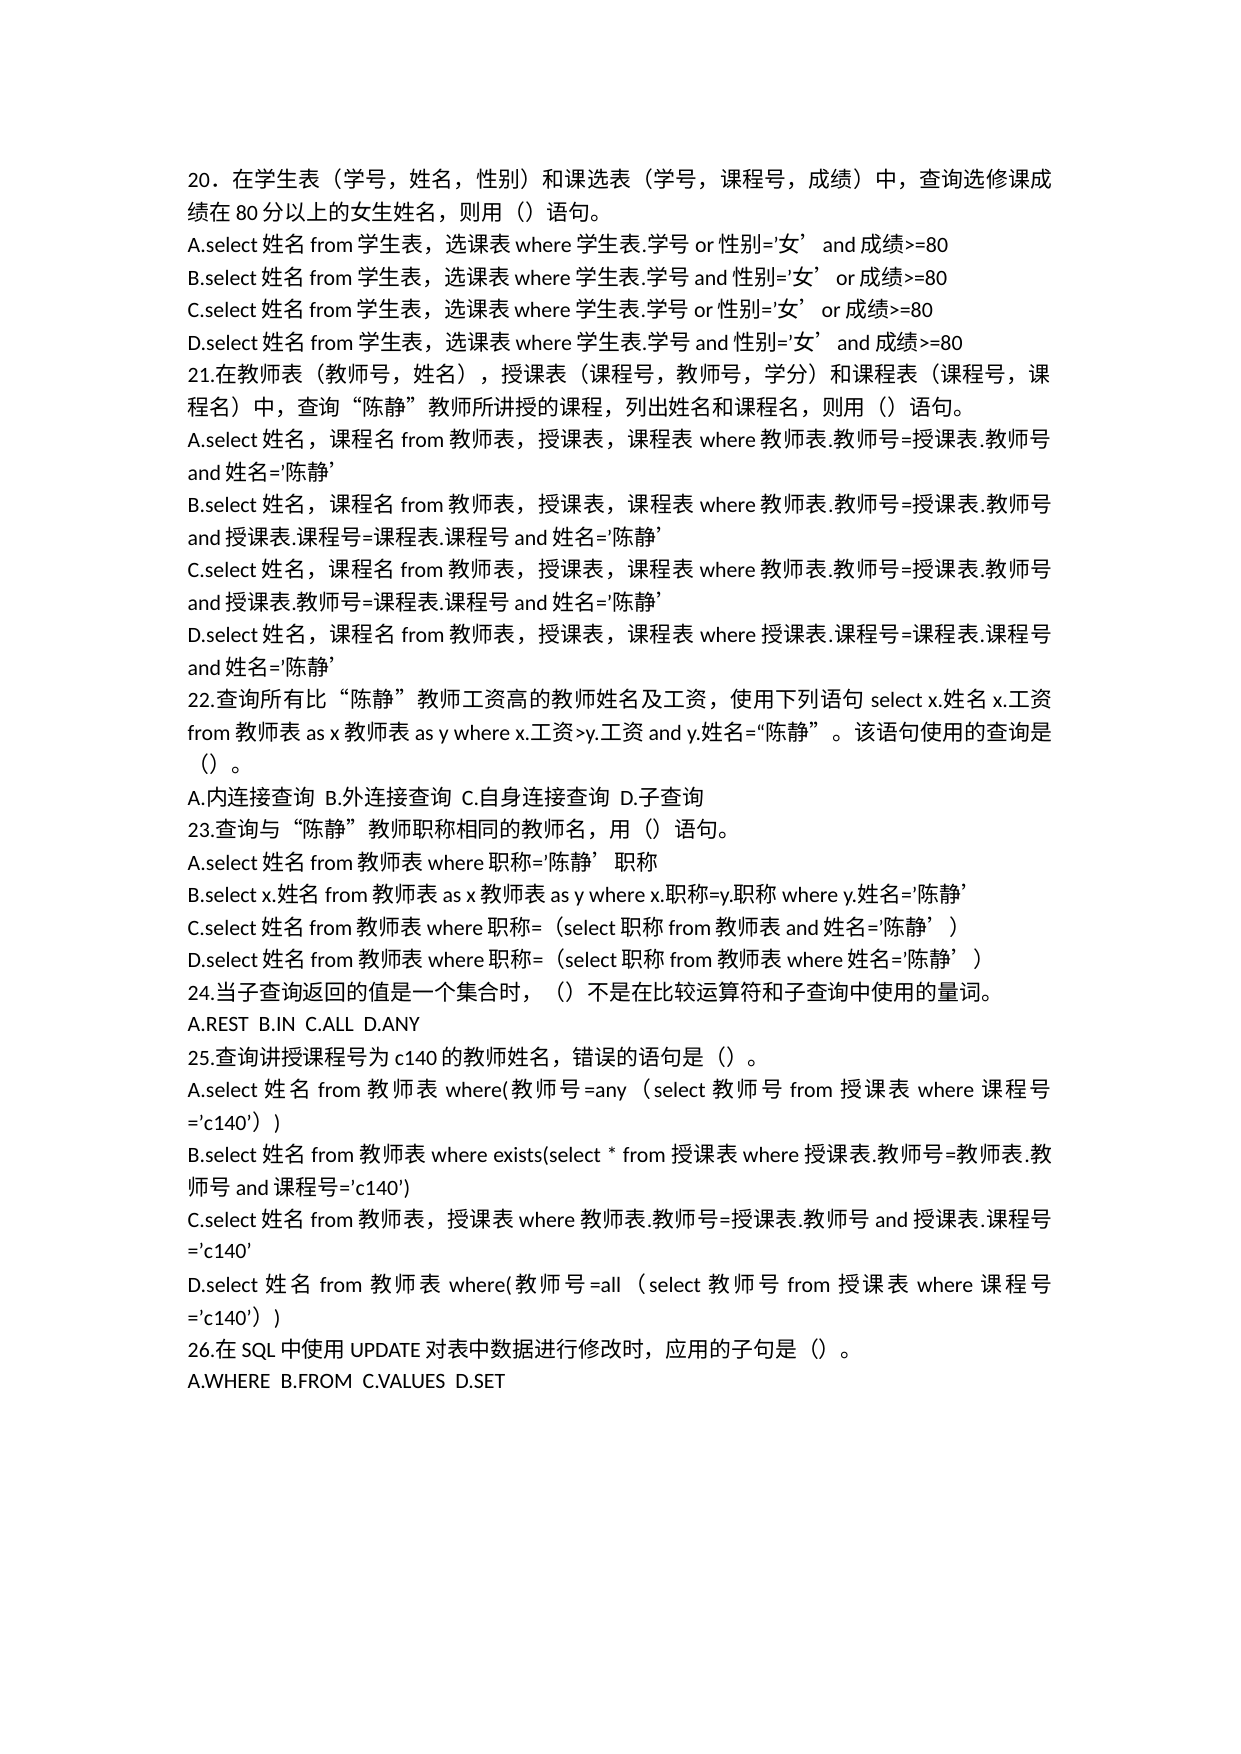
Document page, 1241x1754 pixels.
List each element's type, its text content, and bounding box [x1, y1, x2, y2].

text A.select姓名from教师表where(教师号=any（select教师号from授课表where课程号=’c140’）) [187, 1072, 1053, 1137]
text C.select姓名from教师表where职称=（select职称from教师表and姓名=’陈静’） [187, 909, 1053, 942]
text B.select姓名from学生表，选课表where学生表.学号and性别=’女’or成绩>=80 [187, 259, 1053, 292]
text D.select姓名，课程名from教师表，授课表，课程表where授课表.课程号=课程表.课程号and姓名=’陈静’ [187, 617, 1053, 682]
text 25.查询讲授课程号为c140的教师姓名，错误的语句是（）。 [187, 1039, 1053, 1072]
text D.select姓名from教师表where职称=（select职称from教师表where姓名=’陈静’） [187, 942, 1053, 974]
text C.select姓名，课程名from教师表，授课表，课程表where教师表.教师号=授课表.教师号and授课表.教师号=课程表.课程号and姓名=’陈静’ [187, 552, 1053, 617]
text 23.查询与“陈静”教师职称相同的教师名，用（）语句。 [187, 812, 1053, 844]
text A.REST B.IN C.ALL D.ANY [187, 1007, 1053, 1039]
text A.select姓名，课程名from教师表，授课表，课程表where教师表.教师号=授课表.教师号and姓名=’陈静’ [187, 422, 1053, 487]
text A.内连接查询 B.外连接查询 C.自身连接查询 D.子查询 [187, 779, 1053, 812]
text D.select姓名from教师表where(教师号=all（select教师号from授课表where课程号=’c140’）) [187, 1267, 1053, 1332]
text C.select姓名from教师表，授课表where教师表.教师号=授课表.教师号and授课表.课程号=’c140’ [187, 1202, 1053, 1267]
text A.WHERE B.FROM C.VALUES D.SET [187, 1364, 1053, 1397]
text 26.在SQL中使用UPDATE对表中数据进行修改时，应用的子句是（）。 [187, 1332, 1053, 1364]
text 22.查询所有比“陈静”教师工资高的教师姓名及工资，使用下列语句select x.姓名x.工资from教师表as x教师表as y where x.工资>y.工资and y.姓名=“陈静”。该语句使用的查询是（）。 [187, 682, 1053, 779]
text 21.在教师表（教师号，姓名），授课表（课程号，教师号，学分）和课程表（课程号，课程名）中，查询“陈静”教师所讲授的课程，列出姓名和课程名，则用（）语句。 [187, 357, 1053, 422]
text C.select姓名from学生表，选课表where学生表.学号or性别=’女’or成绩>=80 [187, 292, 1053, 324]
text B.select姓名from教师表where exists(select * from授课表where授课表.教师号=教师表.教师号and课程号=’c140’) [187, 1137, 1053, 1202]
text D.select姓名from学生表，选课表where学生表.学号and性别=’女’and成绩>=80 [187, 324, 1053, 357]
text 20．在学生表（学号，姓名，性别）和课选表（学号，课程号，成绩）中，查询选修课成绩在80分以上的女生姓名，则用（）语句。 [187, 162, 1053, 227]
text A.select姓名from学生表，选课表where学生表.学号or性别=’女’and成绩>=80 [187, 227, 1053, 259]
text 24.当子查询返回的值是一个集合时，（）不是在比较运算符和子查询中使用的量词。 [187, 974, 1053, 1007]
text B.select x.姓名from教师表as x教师表as y where x.职称=y.职称where y.姓名=’陈静’ [187, 877, 1053, 909]
text A.select姓名from教师表where职称=’陈静’职称 [187, 844, 1053, 877]
text B.select姓名，课程名from教师表，授课表，课程表where教师表.教师号=授课表.教师号and授课表.课程号=课程表.课程号and姓名=’陈静’ [187, 487, 1053, 552]
